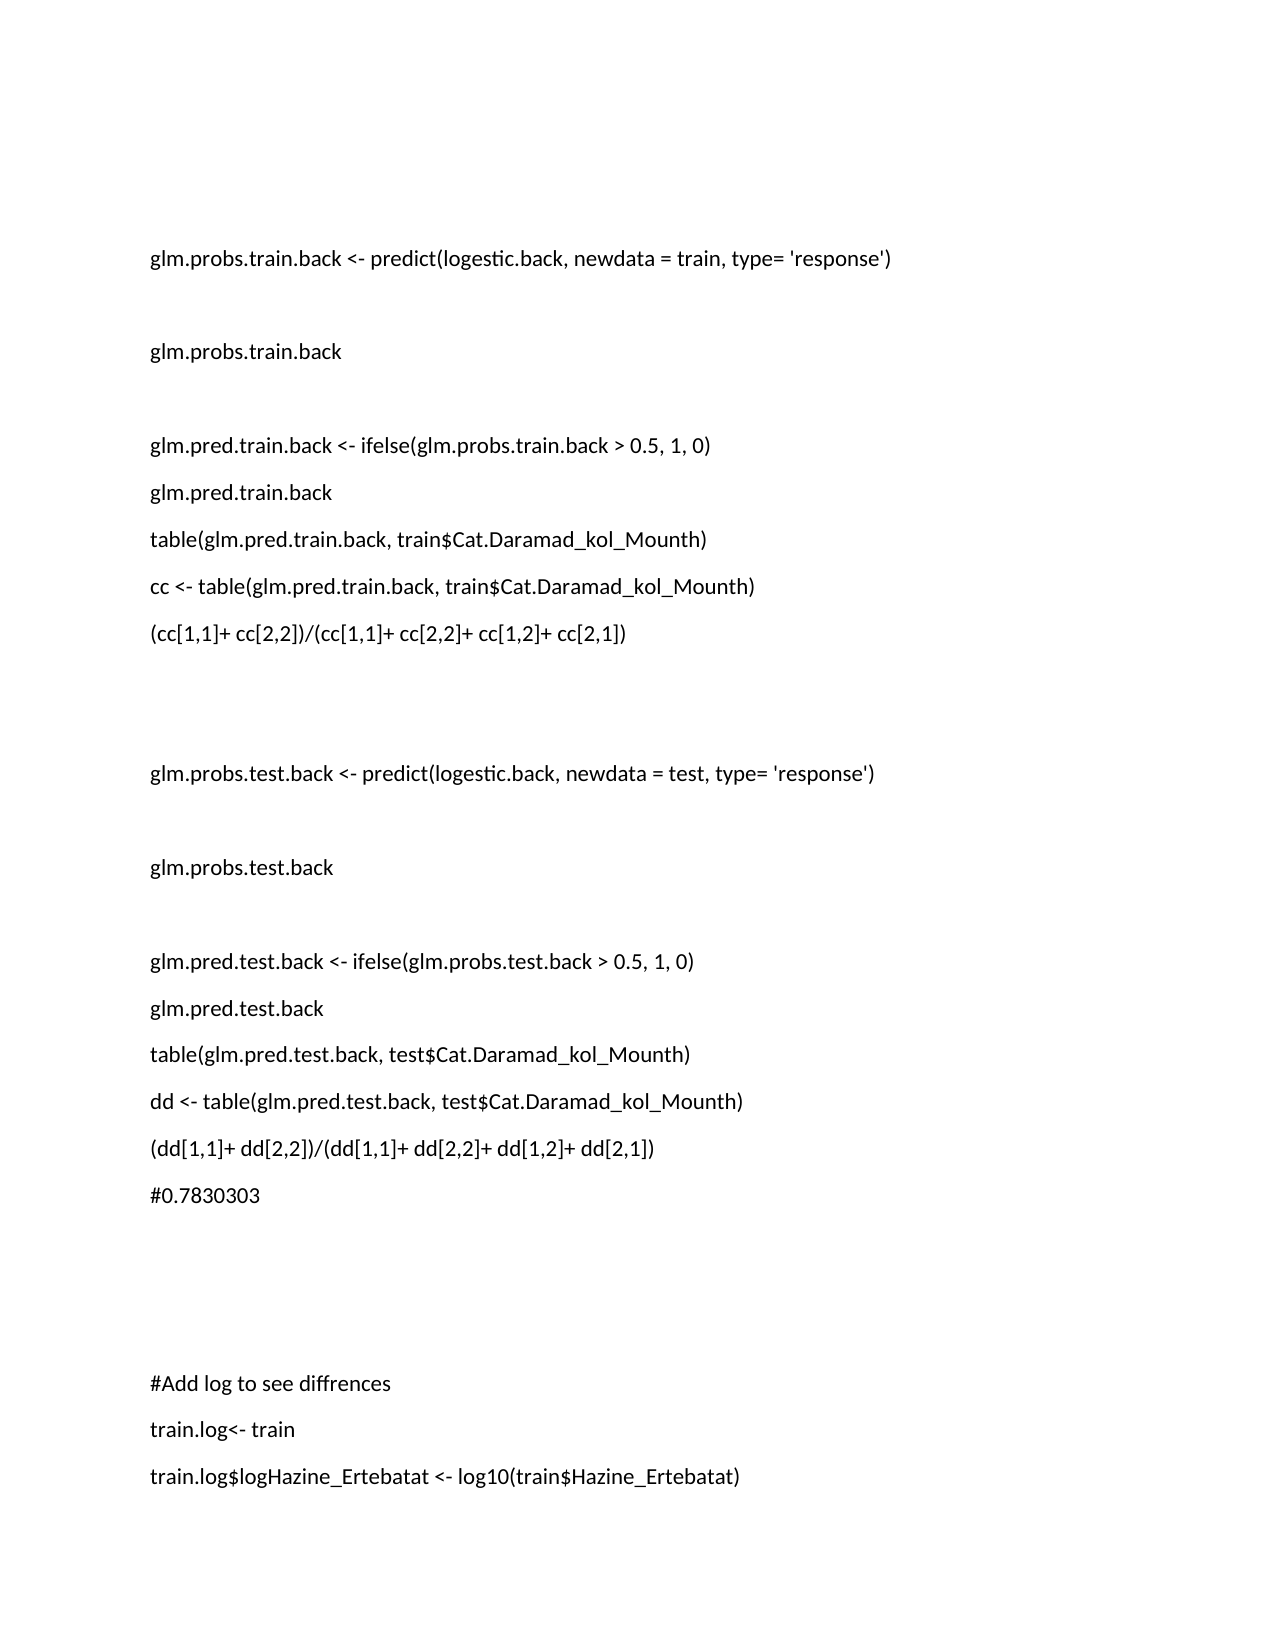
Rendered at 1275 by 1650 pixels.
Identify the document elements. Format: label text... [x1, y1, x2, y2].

text train.log<- train [150, 1416, 1125, 1444]
text glm.probs.test.back [150, 853, 1125, 881]
text glm.probs.test.back <- predict(logestic.back, newdata = test, type= 'response') [150, 759, 1125, 787]
text glm.probs.train.back <- predict(logestic.back, newdata = train, type= 'response') [150, 244, 1125, 272]
text cc <- table(glm.pred.train.back, train$Cat.Daramad_kol_Mounth) [150, 572, 1125, 600]
text table(glm.pred.test.back, test$Cat.Daramad_kol_Mounth) [150, 1041, 1125, 1069]
text #Add log to see diffrences [150, 1369, 1125, 1397]
text #0.7830303 [150, 1181, 1125, 1209]
text (dd[1,1]+ dd[2,2])/(dd[1,1]+ dd[2,2]+ dd[1,2]+ dd[2,1]) [150, 1134, 1125, 1162]
text dd <- table(glm.pred.test.back, test$Cat.Daramad_kol_Mounth) [150, 1087, 1125, 1116]
text glm.pred.train.back [150, 478, 1125, 506]
text glm.pred.test.back [150, 994, 1125, 1022]
text glm.pred.test.back <- ifelse(glm.probs.test.back > 0.5, 1, 0) [150, 947, 1125, 975]
text glm.probs.train.back [150, 337, 1125, 366]
text (cc[1,1]+ cc[2,2])/(cc[1,1]+ cc[2,2]+ cc[1,2]+ cc[2,1]) [150, 619, 1125, 647]
text glm.pred.train.back <- ifelse(glm.probs.train.back > 0.5, 1, 0) [150, 431, 1125, 459]
text train.log$logHazine_Ertebatat <- log10(train$Hazine_Ertebatat) [150, 1462, 1125, 1491]
text table(glm.pred.train.back, train$Cat.Daramad_kol_Mounth) [150, 525, 1125, 553]
